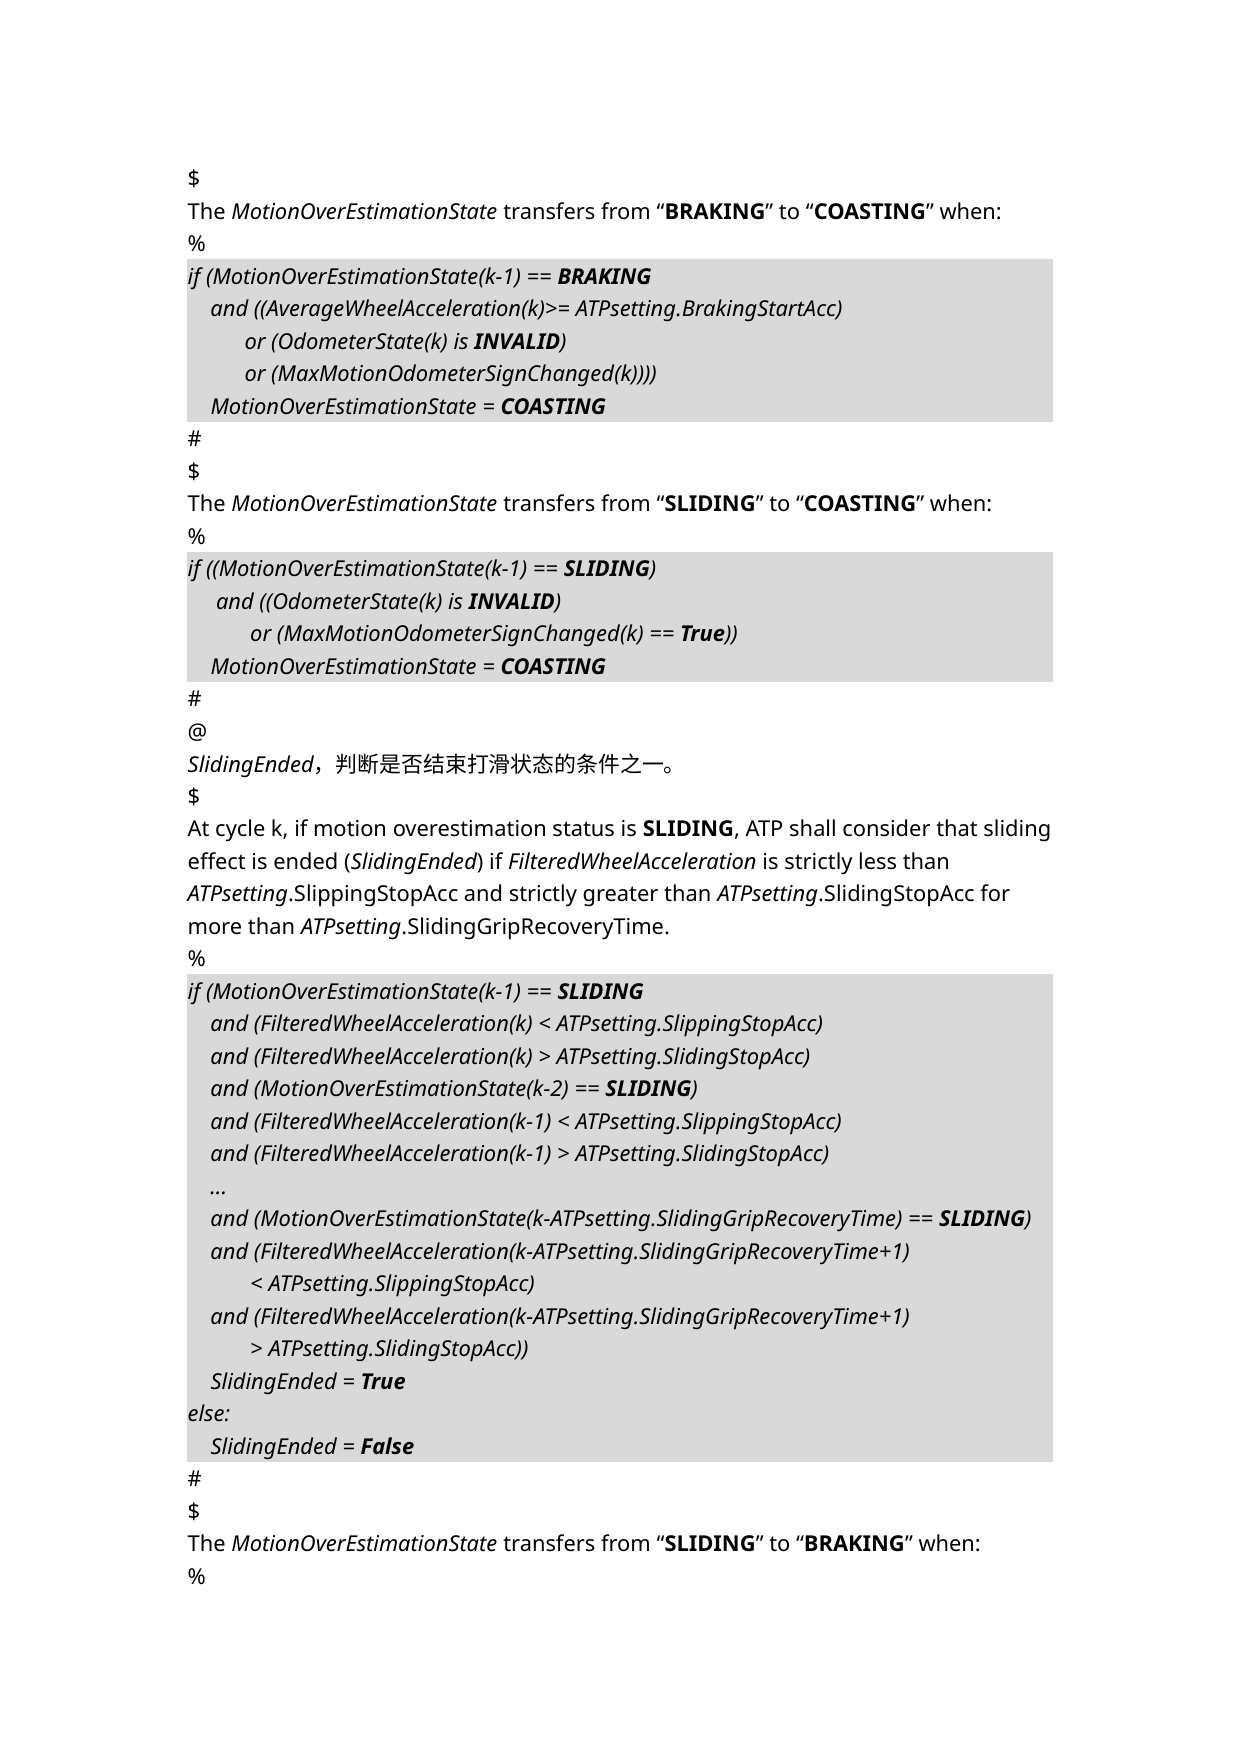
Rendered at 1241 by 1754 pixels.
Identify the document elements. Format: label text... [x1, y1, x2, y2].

text @ [187, 714, 1053, 747]
text and (FilteredWheelAcceleration(k-ATPsetting.SlidingGripRecoveryTime+1) [187, 1234, 1053, 1267]
text # [187, 422, 1053, 454]
text and ((OdometerState(k) is INVALID) [187, 584, 1053, 617]
text < ATPsetting.SlippingStopAcc) [187, 1267, 1053, 1299]
text % [187, 227, 1053, 259]
text The MotionOverEstimationState transfers from “SLIDING” to “BRAKING” when: [187, 1527, 1053, 1559]
text or (MaxMotionOdometerSignChanged(k) == True)) [187, 617, 1053, 649]
text and (FilteredWheelAcceleration(k-1) < ATPsetting.SlippingStopAcc) [187, 1104, 1053, 1137]
text or (OdometerState(k) is INVALID) [187, 324, 1053, 357]
text The MotionOverEstimationState transfers from “SLIDING” to “COASTING” when: [187, 487, 1053, 519]
text SlidingEnded = False [187, 1429, 1053, 1462]
text % [187, 1559, 1053, 1592]
text At cycle k, if motion overestimation status is SLIDING, ATP shall consider that sliding effect is ended (SlidingEnded) if FilteredWheelAcceleration is strictly less than ATPsetting.SlippingStopAcc and strictly greater than ATPsetting.SlidingStopAcc for more than ATPsetting.SlidingGripRecoveryTime. [187, 812, 1053, 942]
text # [187, 682, 1053, 714]
text $ [187, 454, 1053, 487]
text if (MotionOverEstimationState(k-1) == BRAKING [187, 259, 1053, 292]
text if ((MotionOverEstimationState(k-1) == SLIDING) [187, 552, 1053, 584]
text and (MotionOverEstimationState(k-ATPsetting.SlidingGripRecoveryTime) == SLIDING) [187, 1202, 1053, 1234]
text or (MaxMotionOdometerSignChanged(k)))) [187, 357, 1053, 389]
text and (FilteredWheelAcceleration(k-1) > ATPsetting.SlidingStopAcc) [187, 1137, 1053, 1169]
text else: [187, 1397, 1053, 1429]
text $ [187, 779, 1053, 812]
text % [187, 942, 1053, 974]
text and (FilteredWheelAcceleration(k-ATPsetting.SlidingGripRecoveryTime+1) [187, 1299, 1053, 1332]
text MotionOverEstimationState = COASTING [187, 389, 1053, 422]
text and (FilteredWheelAcceleration(k) < ATPsetting.SlippingStopAcc) [187, 1007, 1053, 1039]
text $ [187, 162, 1053, 194]
text MotionOverEstimationState = COASTING [187, 649, 1053, 682]
text ... [187, 1169, 1053, 1202]
text $ [187, 1494, 1053, 1527]
text and ((AverageWheelAcceleration(k)>= ATPsetting.BrakingStartAcc) [187, 292, 1053, 324]
text and (FilteredWheelAcceleration(k) > ATPsetting.SlidingStopAcc) [187, 1039, 1053, 1072]
text if (MotionOverEstimationState(k-1) == SLIDING [187, 974, 1053, 1007]
text SlidingEnded = True [187, 1364, 1053, 1397]
text SlidingEnded，判断是否结束打滑状态的条件之一。 [187, 747, 1053, 779]
text # [187, 1462, 1053, 1494]
text The MotionOverEstimationState transfers from “BRAKING” to “COASTING” when: [187, 194, 1053, 227]
text % [187, 519, 1053, 552]
text and (MotionOverEstimationState(k-2) == SLIDING) [187, 1072, 1053, 1104]
text > ATPsetting.SlidingStopAcc)) [187, 1332, 1053, 1364]
